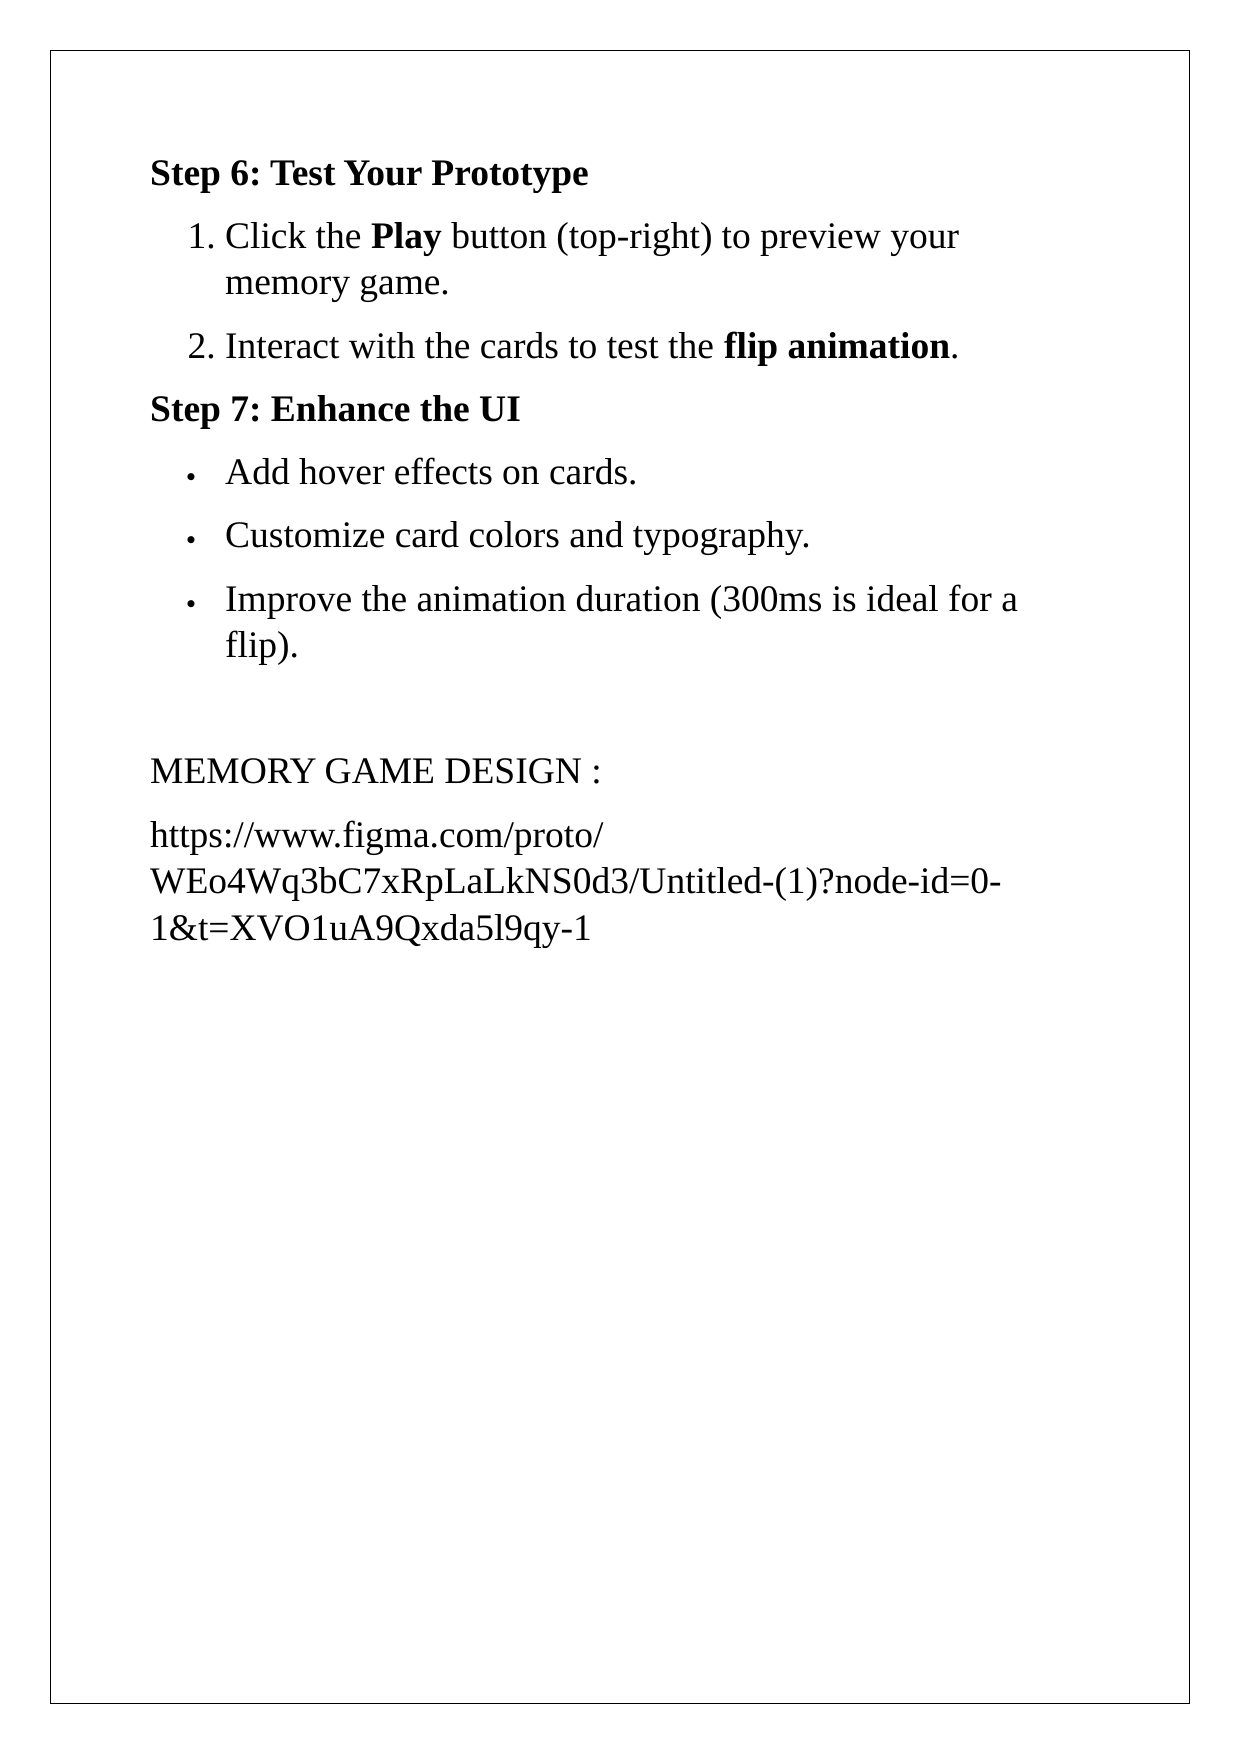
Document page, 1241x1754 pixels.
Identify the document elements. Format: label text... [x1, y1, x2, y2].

text Step 6: Test Your Prototype [150, 150, 1090, 193]
list Interact with the cards to test the flip animation. [187, 323, 1090, 366]
list Click the Play button (top-right) to preview your memory game. [187, 213, 1090, 303]
text MEMORY GAME DESIGN : [150, 749, 1090, 792]
text Step 7: Enhance the UI [150, 386, 1090, 429]
list Add hover effects on cards. [187, 449, 1090, 493]
list Improve the animation duration (300ms is ideal for a flip). [187, 576, 1090, 666]
text https://www.figma.com/proto/WEo4Wq3bC7xRpLaLkNS0d3/Untitled-(1)?node-id=0-1&t=XVO1uA9Qxda5l9qy-1 [150, 812, 1090, 948]
list Customize card colors and typography. [187, 513, 1090, 556]
